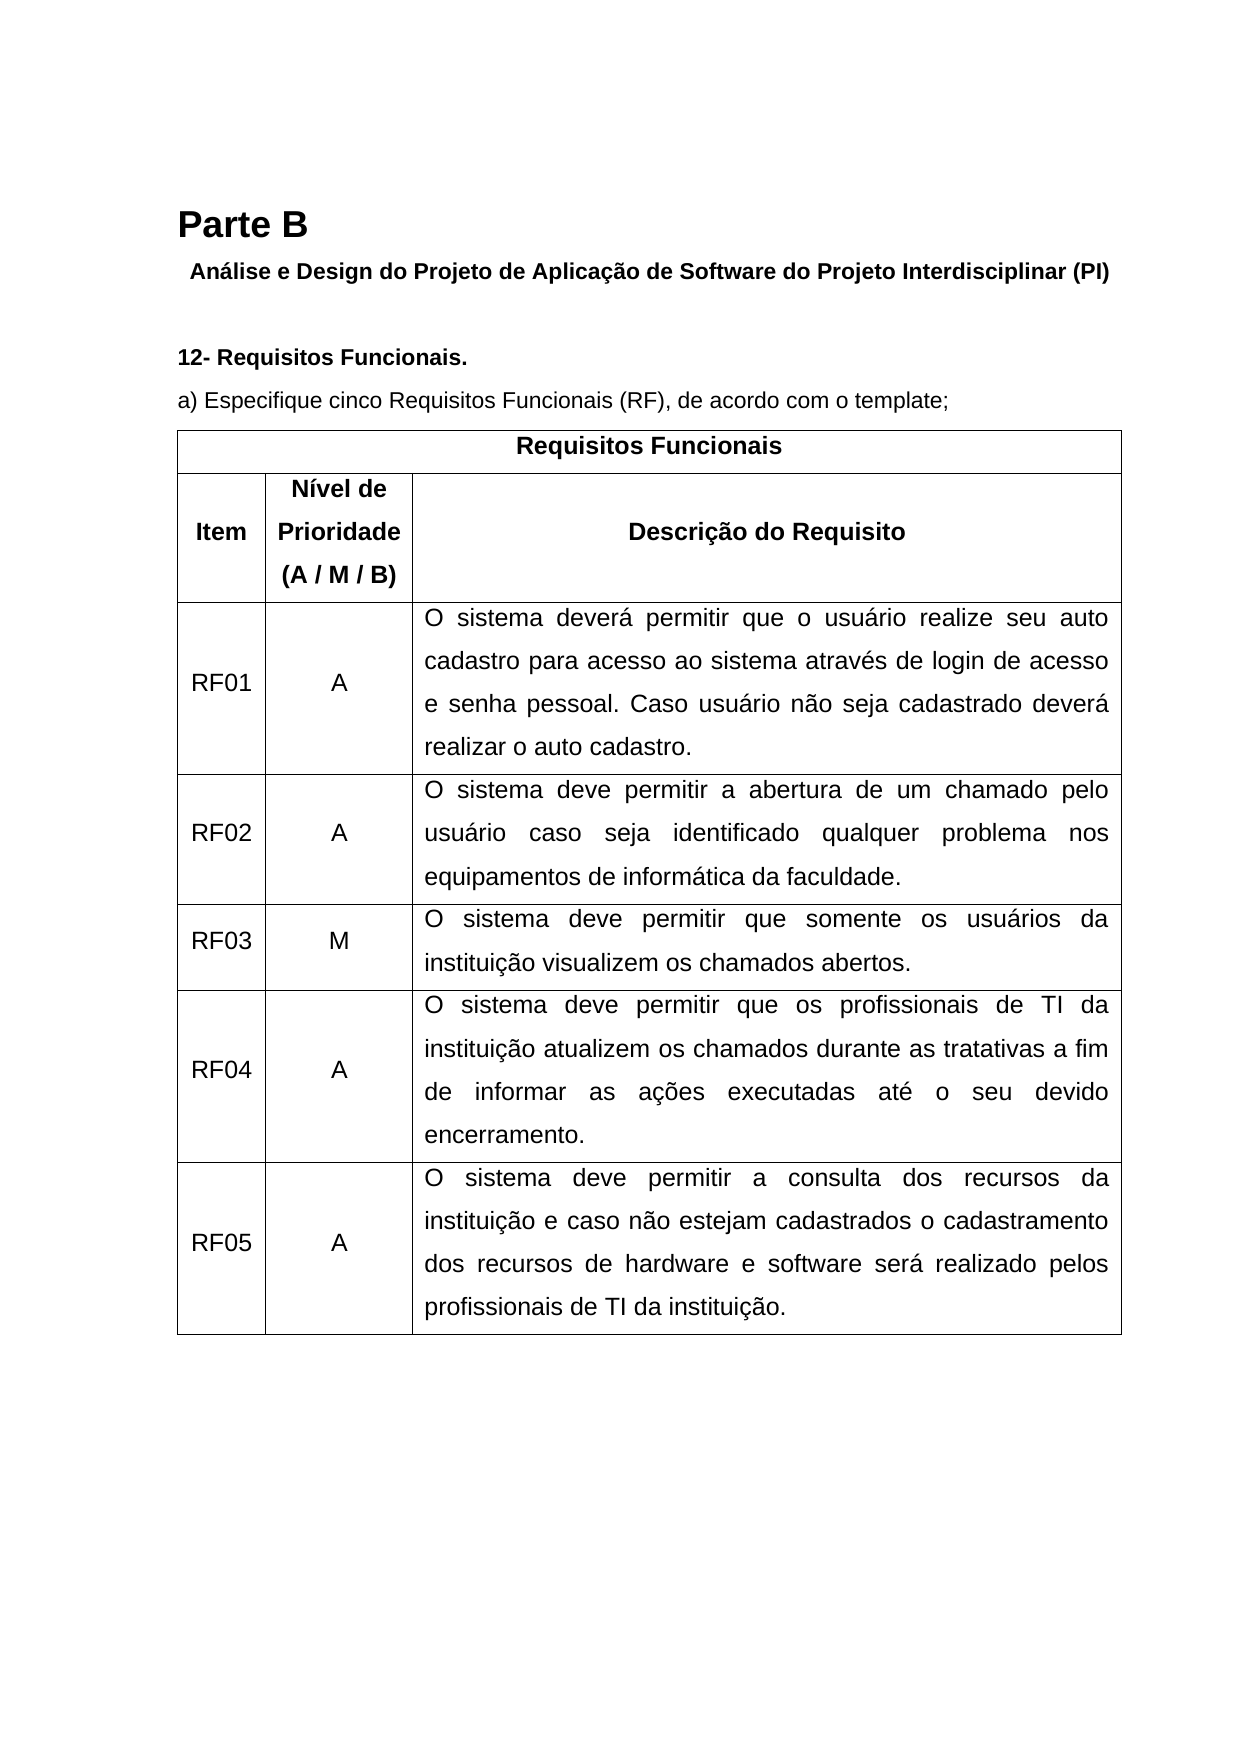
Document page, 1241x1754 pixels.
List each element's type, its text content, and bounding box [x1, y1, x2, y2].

table_cell O sistema deve permitir que os profissionais de TI da instituição atualizem os chamados durante as tratativas a fim de informar as ações executadas até o seu devido encerramento. [413, 991, 1121, 1162]
table_cell RF04 [178, 991, 265, 1162]
table_header Requisitos Funcionais [178, 431, 1121, 473]
table_cell O sistema deve permitir a abertura de um chamado pelo usuário caso seja identificado qualquer problema nos equipamentos de informática da faculdade. [413, 775, 1121, 903]
subtitle Parte B [177, 202, 1122, 245]
table_cell M [266, 905, 412, 989]
text Análise e Design do Projeto de Aplicação de Software do Projeto Interdisciplinar (PI) [177, 258, 1122, 284]
table_cell O sistema deve permitir que somente os usuários da instituição visualizem os chamados abertos. [413, 905, 1121, 989]
text 12- Requisitos Funcionais. [177, 344, 1122, 370]
table_cell RF03 [178, 905, 265, 989]
table_cell O sistema deverá permitir que o usuário realize seu auto cadastro para acesso ao sistema através de login de acesso e senha pessoal. Caso usuário não seja cadastrado deverá realizar o auto cadastro. [413, 603, 1121, 774]
table_cell A [266, 1163, 412, 1334]
table_cell Nível de Prioridade (A / M / B) [266, 474, 412, 602]
table_cell RF05 [178, 1163, 265, 1334]
table_cell RF02 [178, 775, 265, 903]
table_cell RF01 [178, 603, 265, 774]
table_cell Item [178, 474, 265, 602]
table_cell A [266, 991, 412, 1162]
text a) Especifique cinco Requisitos Funcionais (RF), de acordo com o template; [177, 387, 1122, 413]
table_cell Descrição do Requisito [413, 474, 1121, 602]
table_cell O sistema deve permitir a consulta dos recursos da instituição e caso não estejam cadastrados o cadastramento dos recursos de hardware e software será realizado pelos profissionais de TI da instituição. [413, 1163, 1121, 1334]
table_cell A [266, 603, 412, 774]
table_cell A [266, 775, 412, 903]
